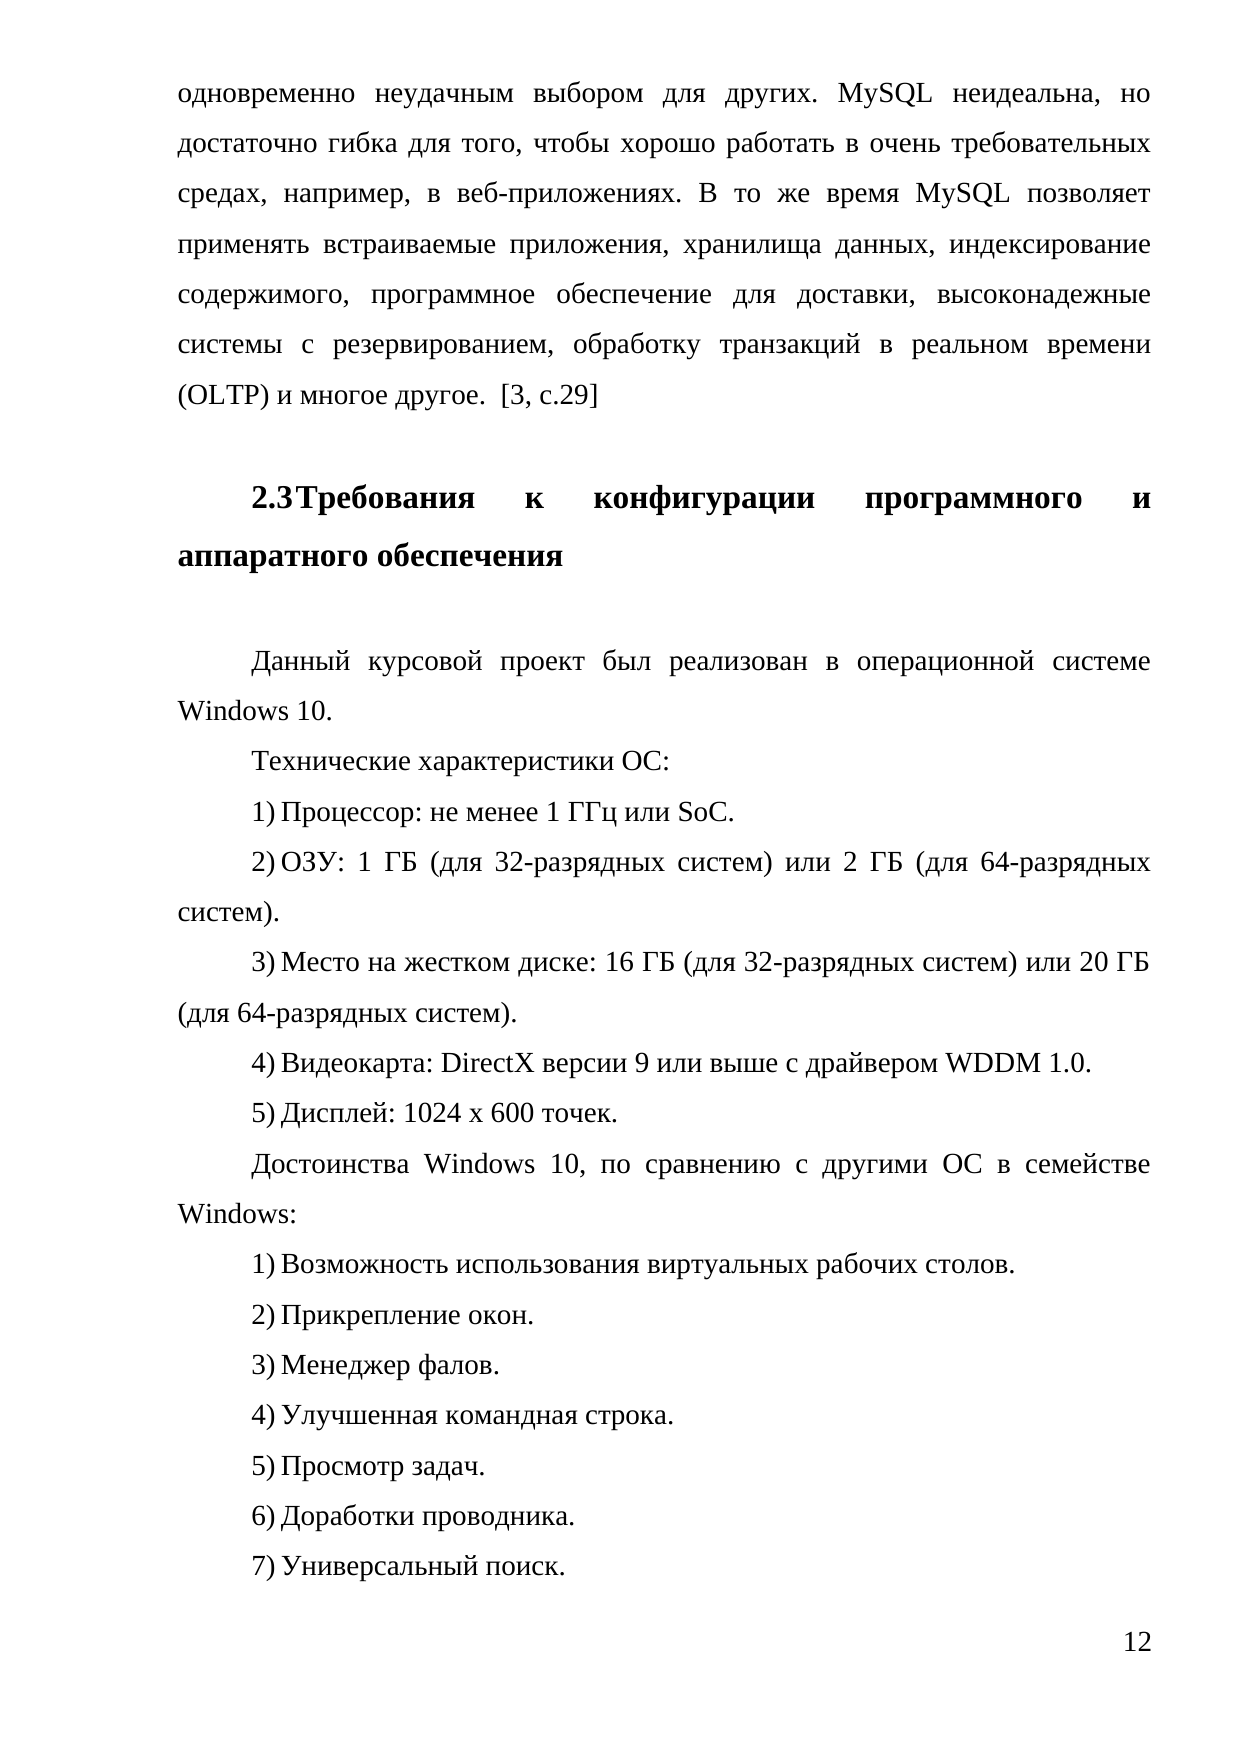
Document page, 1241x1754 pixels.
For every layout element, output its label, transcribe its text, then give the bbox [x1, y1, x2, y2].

text Достоинства Windows 10, по сравнению с другими ОС в семействе Windows: [177, 1146, 1152, 1230]
text 1) Процессор: не менее 1 ГГц или SoC. [177, 794, 1152, 827]
text 4) Улучшенная командная строка. [177, 1397, 1152, 1431]
text 3) Место на жестком диске: 16 ГБ (для 32-разрядных систем) или 20 ГБ (для 64-разрядных систем). [177, 944, 1152, 1028]
text Данный курсовой проект был реализован в операционной системе Windows 10. [177, 643, 1152, 727]
text 5) Просмотр задач. [177, 1448, 1152, 1481]
text 1) Возможность использования виртуальных рабочих столов. [177, 1246, 1152, 1280]
text 2) ОЗУ: 1 ГБ (для 32-разрядных систем) или 2 ГБ (для 64-разрядных систем). [177, 844, 1152, 928]
text Технические характеристики ОС: [177, 743, 1152, 777]
text 2) Прикрепление окон. [177, 1297, 1152, 1330]
text 6) Доработки проводника. [177, 1498, 1152, 1532]
subtitle Требования к конфигурации программного и аппаратного обеспечения [177, 477, 1152, 573]
text 3) Менеджер фалов. [177, 1347, 1152, 1381]
text 5) Дисплей: 1024 x 600 точек. [177, 1096, 1152, 1129]
text 7) Универсальный поиск. [177, 1548, 1152, 1582]
text 4) Видеокарта: DirectX версии 9 или выше с драйвером WDDM 1.0. [177, 1045, 1152, 1079]
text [177, 75, 1152, 410]
